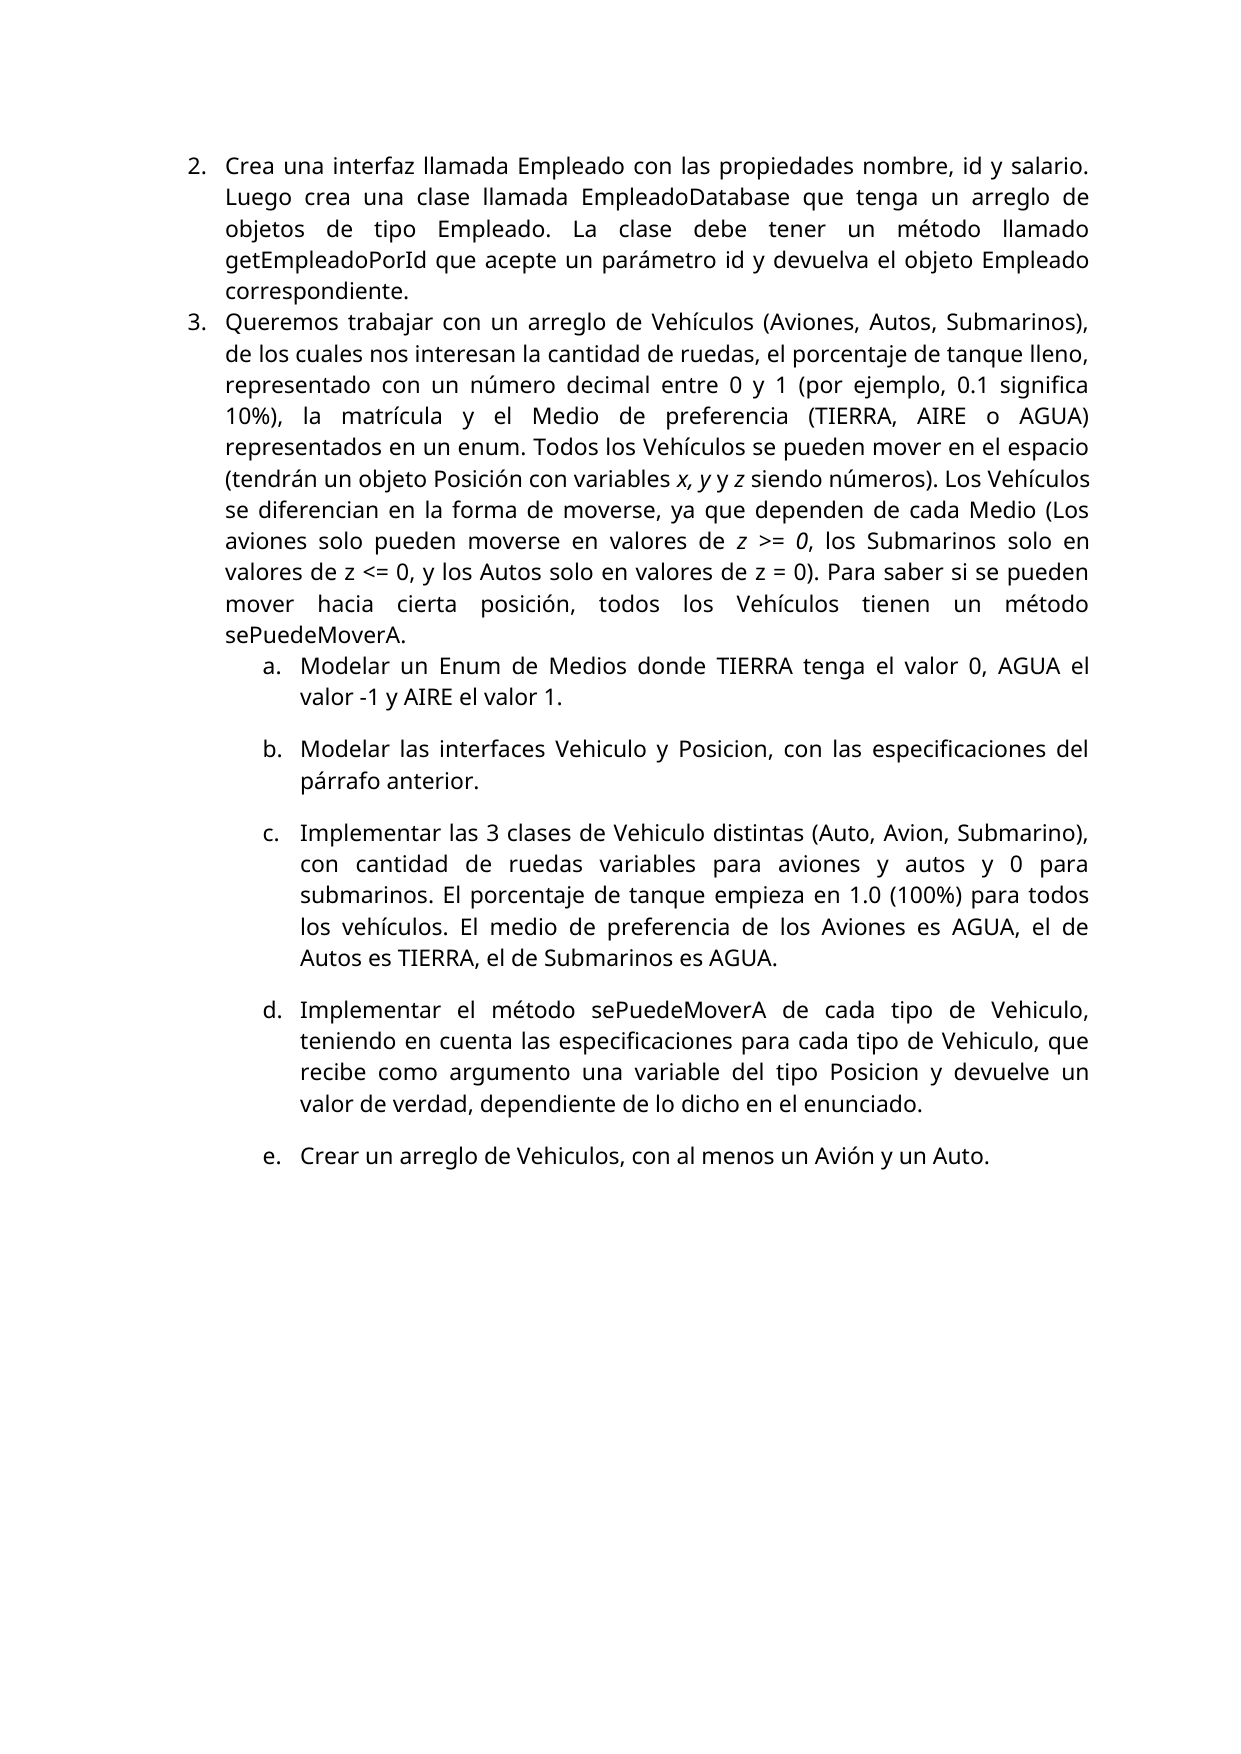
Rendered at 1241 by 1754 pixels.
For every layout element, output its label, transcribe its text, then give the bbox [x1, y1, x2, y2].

list Modelar las interfaces Vehiculo y Posicion, con las especificaciones del párrafo anterior. [262, 733, 1090, 796]
list Implementar el método sePuedeMoverA de cada tipo de Vehiculo, teniendo en cuenta las especificaciones para cada tipo de Vehiculo, que recibe como argumento una variable del tipo Posicion y devuelve un valor de verdad, dependiente de lo dicho en el enunciado. [262, 994, 1090, 1119]
list Queremos trabajar con un arreglo de Vehículos (Aviones, Autos, Submarinos), de los cuales nos interesan la cantidad de ruedas, el porcentaje de tanque lleno, representado con un número decimal entre 0 y 1 (por ejemplo, 0.1 significa 10%), la matrícula y el Medio de preferencia (TIERRA, AIRE o AGUA) representados en un enum. Todos los Vehículos se pueden mover en el espacio (tendrán un objeto Posición con variables x, y y z siendo números). Los Vehículos se diferencian en la forma de moverse, ya que dependen de cada Medio (Los aviones solo pueden moverse en valores de z >= 0, los Submarinos solo en valores de z <= 0, y los Autos solo en valores de z = 0). Para saber si se pueden mover hacia cierta posición, todos los Vehículos tienen un método sePuedeMoverA. [187, 306, 1090, 650]
list Crear un arreglo de Vehiculos, con al menos un Avión y un Auto. [262, 1139, 1090, 1171]
list Modelar un Enum de Medios donde TIERRA tenga el valor 0, AGUA el valor -1 y AIRE el valor 1. [262, 650, 1090, 712]
list Crea una interfaz llamada Empleado con las propiedades nombre, id y salario. Luego crea una clase llamada EmpleadoDatabase que tenga un arreglo de objetos de tipo Empleado. La clase debe tener un método llamado getEmpleadoPorId que acepte un parámetro id y devuelva el objeto Empleado correspondiente. [187, 150, 1090, 306]
list Implementar las 3 clases de Vehiculo distintas (Auto, Avion, Submarino), con cantidad de ruedas variables para aviones y autos y 0 para submarinos. El porcentaje de tanque empieza en 1.0 (100%) para todos los vehículos. El medio de preferencia de los Aviones es AGUA, el de Autos es TIERRA, el de Submarinos es AGUA. [262, 817, 1090, 973]
